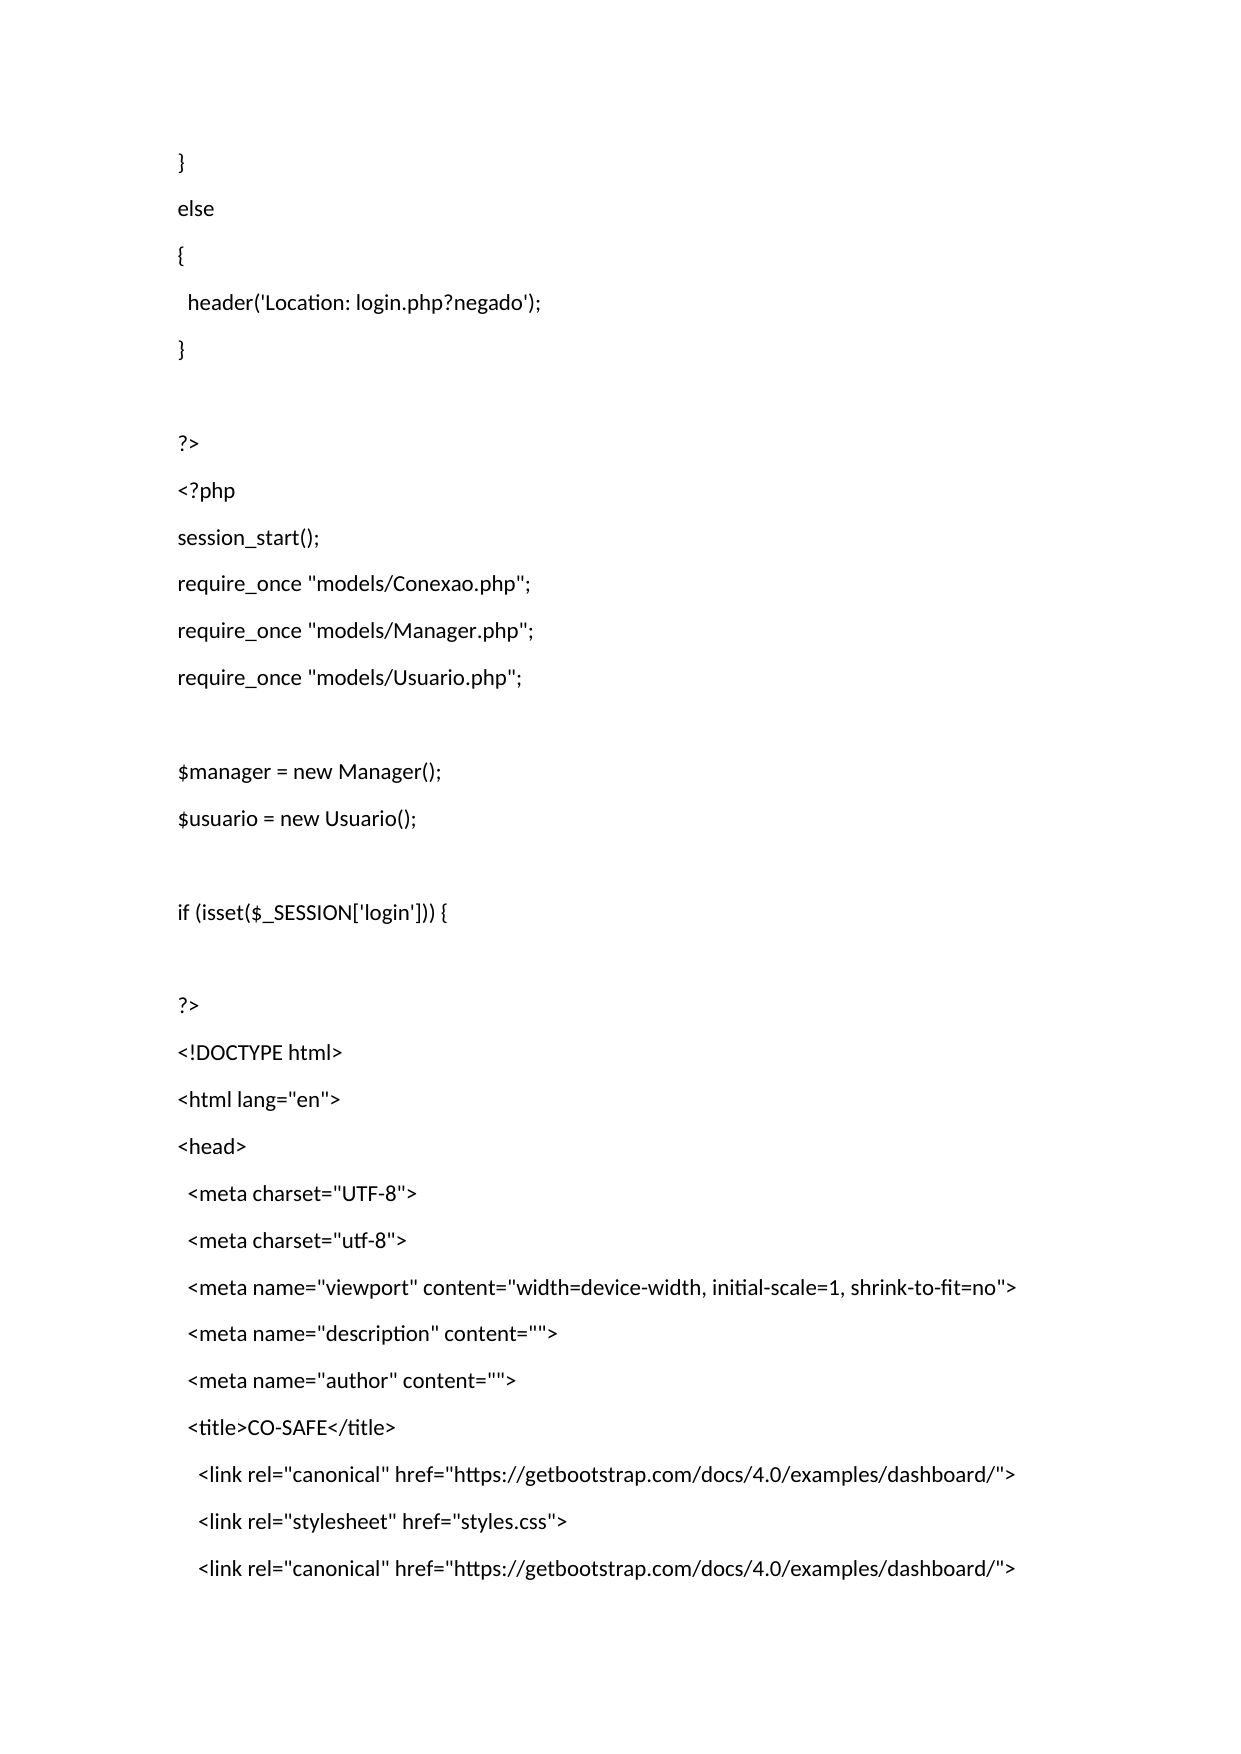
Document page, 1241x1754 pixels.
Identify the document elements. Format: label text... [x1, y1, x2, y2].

text <meta charset="UTF-8"> [177, 1179, 1063, 1207]
text <meta name="description" content=""> [177, 1319, 1063, 1347]
text else [177, 194, 1063, 222]
text <!DOCTYPE html> [177, 1038, 1063, 1066]
text } [177, 335, 1063, 363]
text <head> [177, 1132, 1063, 1160]
text $usuario = new Usuario(); [177, 804, 1063, 832]
text <html lang="en"> [177, 1085, 1063, 1113]
text { [177, 241, 1063, 269]
text <meta charset="utf-8"> [177, 1226, 1063, 1254]
text <meta name="author" content=""> [177, 1366, 1063, 1394]
text <link rel="canonical" href="https://getbootstrap.com/docs/4.0/examples/dashboard/"> [177, 1460, 1063, 1488]
text if (isset($_SESSION['login'])) { [177, 898, 1063, 926]
text $manager = new Manager(); [177, 757, 1063, 785]
text require_once "models/Conexao.php"; [177, 569, 1063, 597]
text ?> [177, 429, 1063, 457]
text <link rel="canonical" href="https://getbootstrap.com/docs/4.0/examples/dashboard/"> [177, 1554, 1063, 1582]
text <link rel="stylesheet" href="styles.css"> [177, 1507, 1063, 1535]
text require_once "models/Usuario.php"; [177, 663, 1063, 691]
text <title>CO-SAFE</title> [177, 1413, 1063, 1441]
text } [177, 148, 1063, 176]
text header('Location: login.php?negado'); [177, 288, 1063, 316]
text session_start(); [177, 523, 1063, 551]
text <meta name="viewport" content="width=device-width, initial-scale=1, shrink-to-fit=no"> [177, 1273, 1063, 1301]
text require_once "models/Manager.php"; [177, 616, 1063, 644]
text <?php [177, 476, 1063, 504]
text ?> [177, 991, 1063, 1019]
